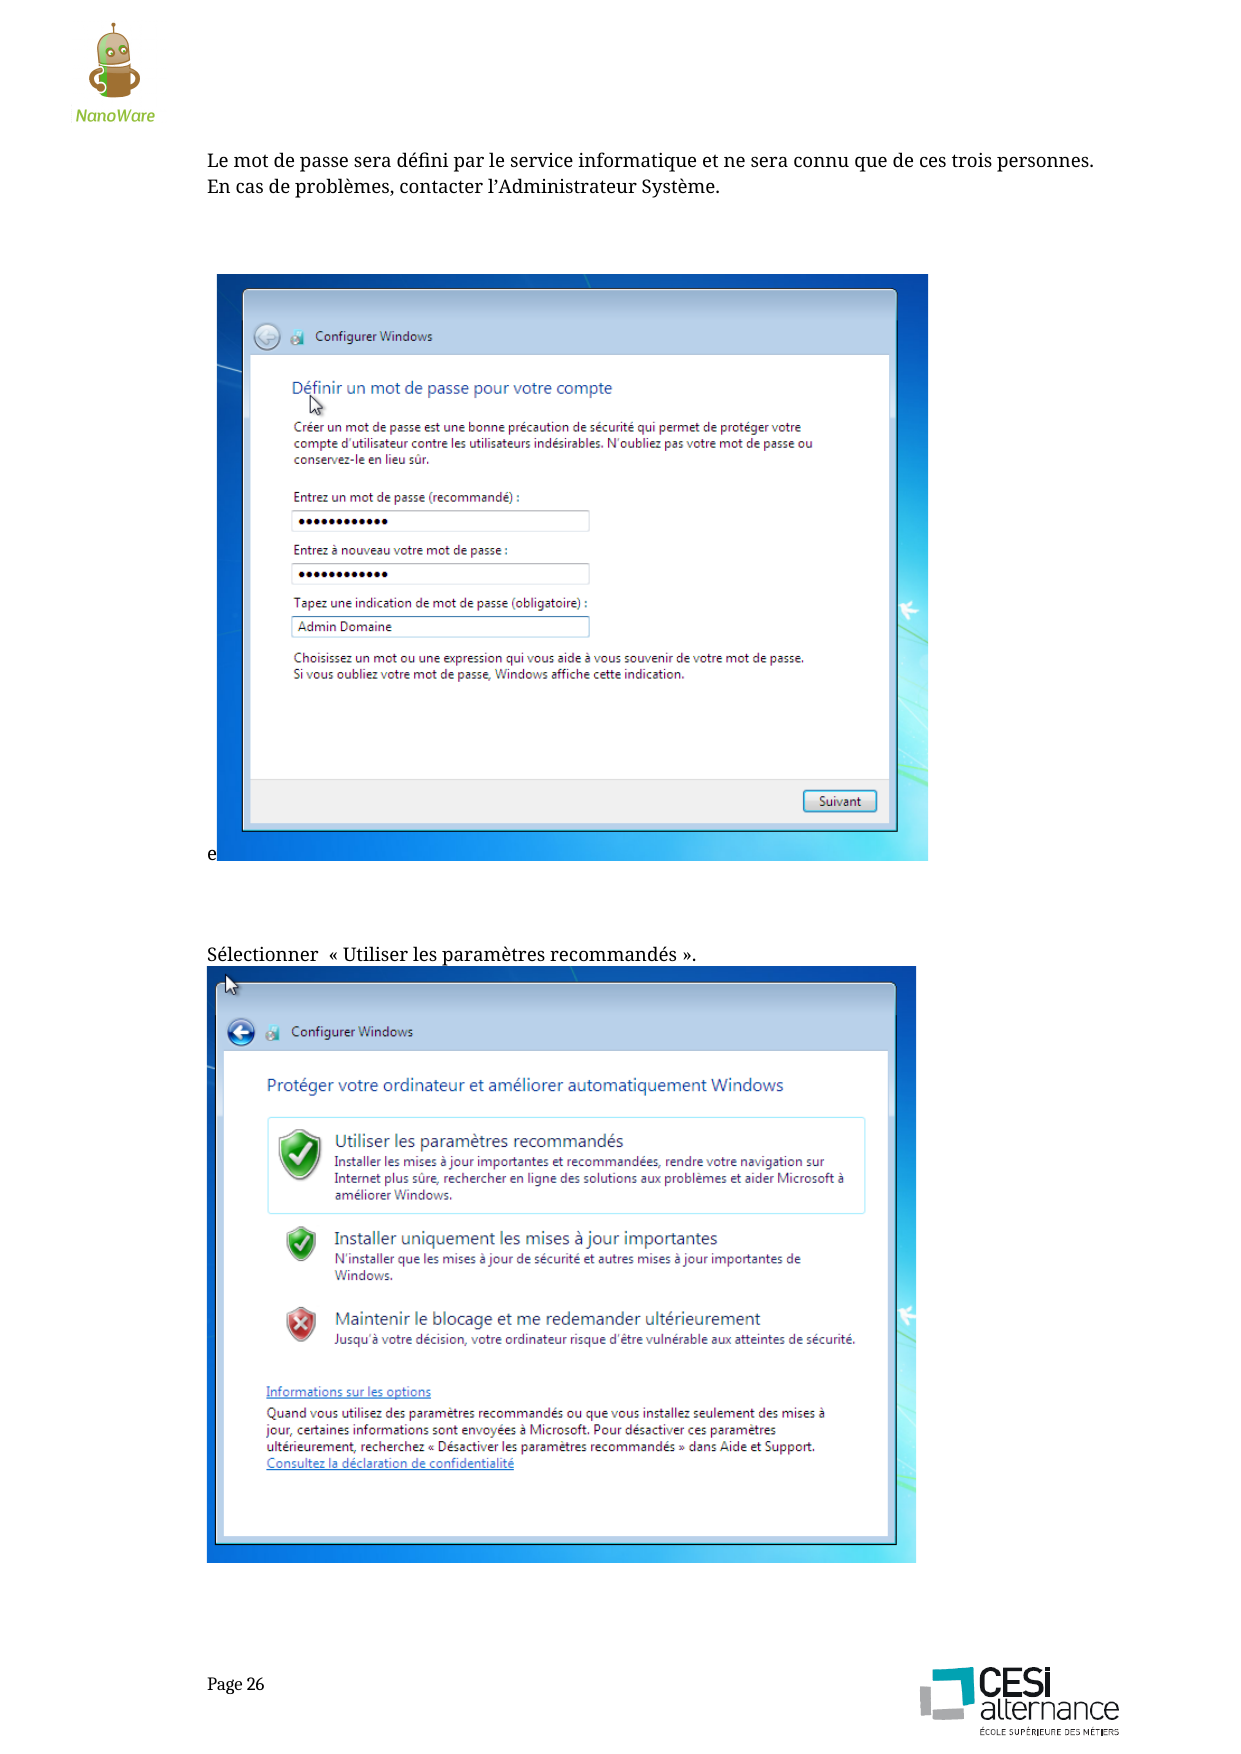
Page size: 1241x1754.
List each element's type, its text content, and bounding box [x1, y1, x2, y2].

picture [206, 966, 917, 1563]
picture [71, 20, 170, 123]
text Le mot de passe sera défini par le service informatique et ne sera connu que de ces trois personnes. En cas de problèmes, contacter l’Administrateur Système. [207, 148, 1122, 199]
picture [216, 274, 929, 861]
